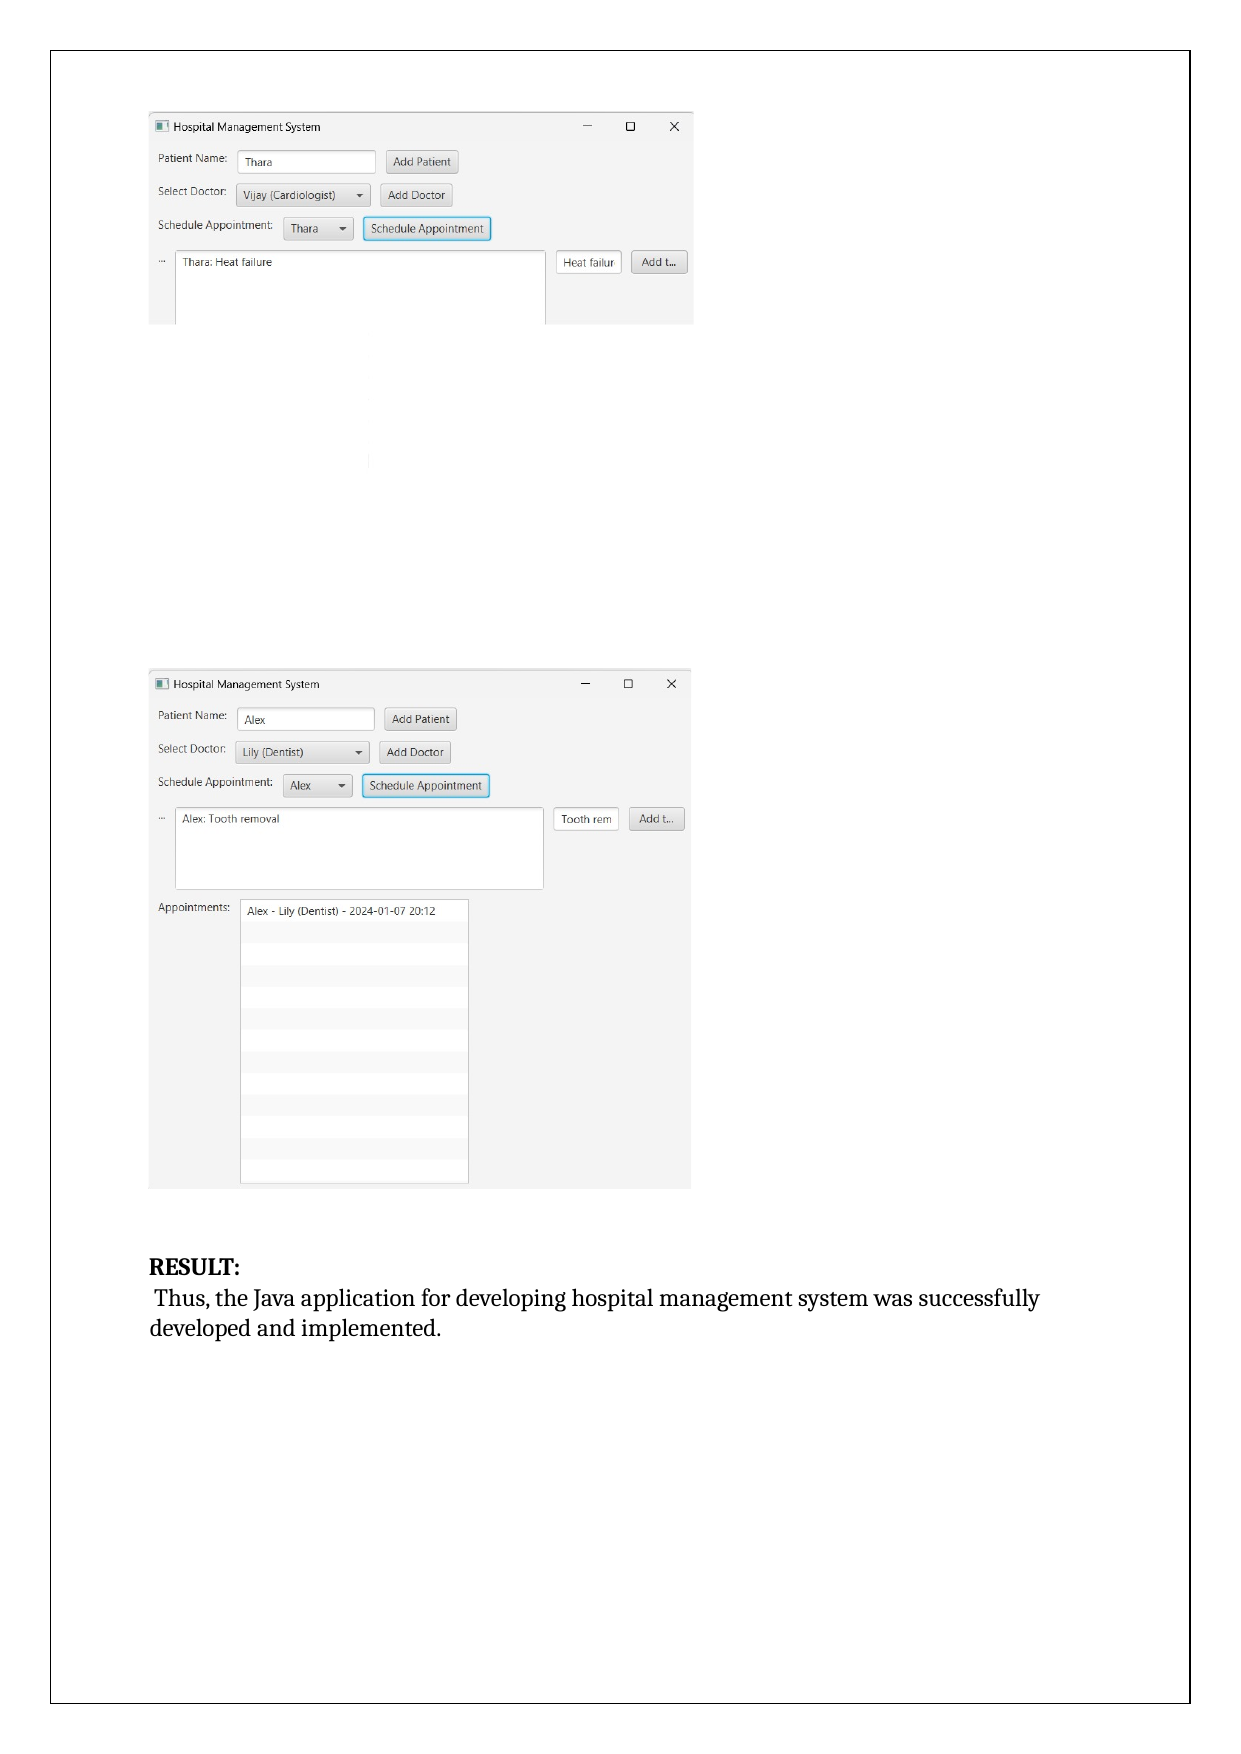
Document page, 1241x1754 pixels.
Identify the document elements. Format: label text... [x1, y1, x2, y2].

text RESULT: [148, 1253, 1090, 1282]
text Thus, the Java application for developing hospital management system was successfully developed and implemented. [148, 1284, 1090, 1343]
picture [148, 111, 694, 636]
picture [148, 668, 692, 1189]
